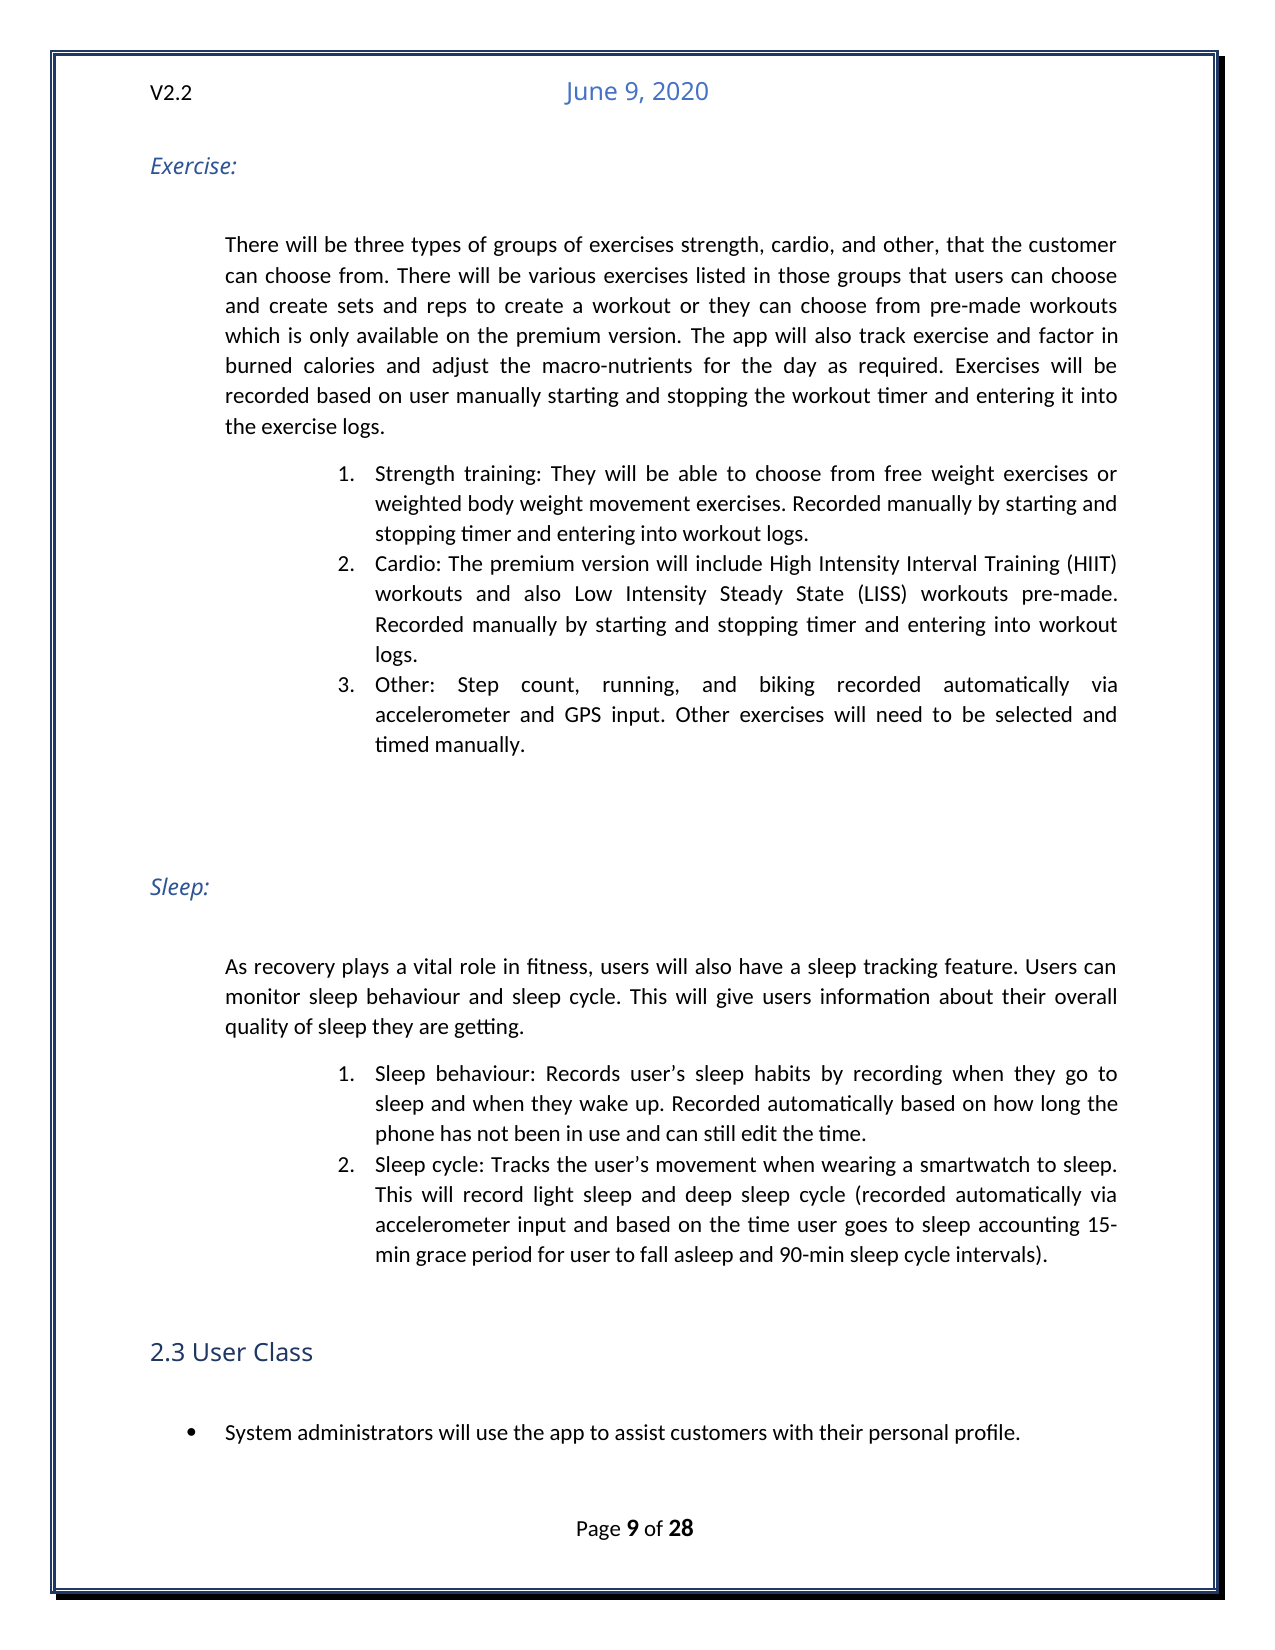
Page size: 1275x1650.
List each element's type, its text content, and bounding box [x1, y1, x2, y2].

list Other: Step count, running, and biking recorded automatically via accelerometer and GPS input. Other exercises will need to be selected and timed manually. [337, 670, 1119, 759]
subtitle 2.3 User Class [150, 1334, 1119, 1368]
subtitle Exercise: [150, 150, 1119, 181]
list Cardio: The premium version will include High Intensity Interval Training (HIIT) workouts and also Low Intensity Steady State (LISS) workouts pre-made. Recorded manually by starting and stopping timer and entering into workout logs. [337, 549, 1119, 668]
list System administrators will use the app to assist customers with their personal profile. [187, 1418, 1119, 1446]
text There will be three types of groups of exercises strength, cardio, and other, that the customer can choose from. There will be various exercises listed in those groups that users can choose and create sets and reps to create a workout or they can choose from pre-made workouts which is only available on the premium version. The app will also track exercise and factor in burned calories and adjust the macro-nutrients for the day as required. Exercises will be recorded based on user manually starting and stopping the workout timer and entering it into the exercise logs. [225, 231, 1119, 440]
list Sleep cycle: Tracks the user’s movement when wearing a smartwatch to sleep. This will record light sleep and deep sleep cycle (recorded automatically via accelerometer input and based on the time user goes to sleep accounting 15-min grace period for user to fall asleep and 90-min sleep cycle intervals). [337, 1150, 1119, 1268]
list Sleep behaviour: Records user’s sleep habits by recording when they go to sleep and when they wake up. Recorded automatically based on how long the phone has not been in use and can still edit the time. [337, 1059, 1119, 1148]
text As recovery plays a vital role in fitness, users will also have a sleep tracking feature. Users can monitor sleep behaviour and sleep cycle. This will give users information about their overall quality of sleep they are getting. [225, 952, 1119, 1040]
list Strength training: They will be able to choose from free weight exercises or weighted body weight movement exercises. Recorded manually by starting and stopping timer and entering into workout logs. [337, 459, 1119, 547]
subtitle Sleep: [150, 871, 1119, 902]
